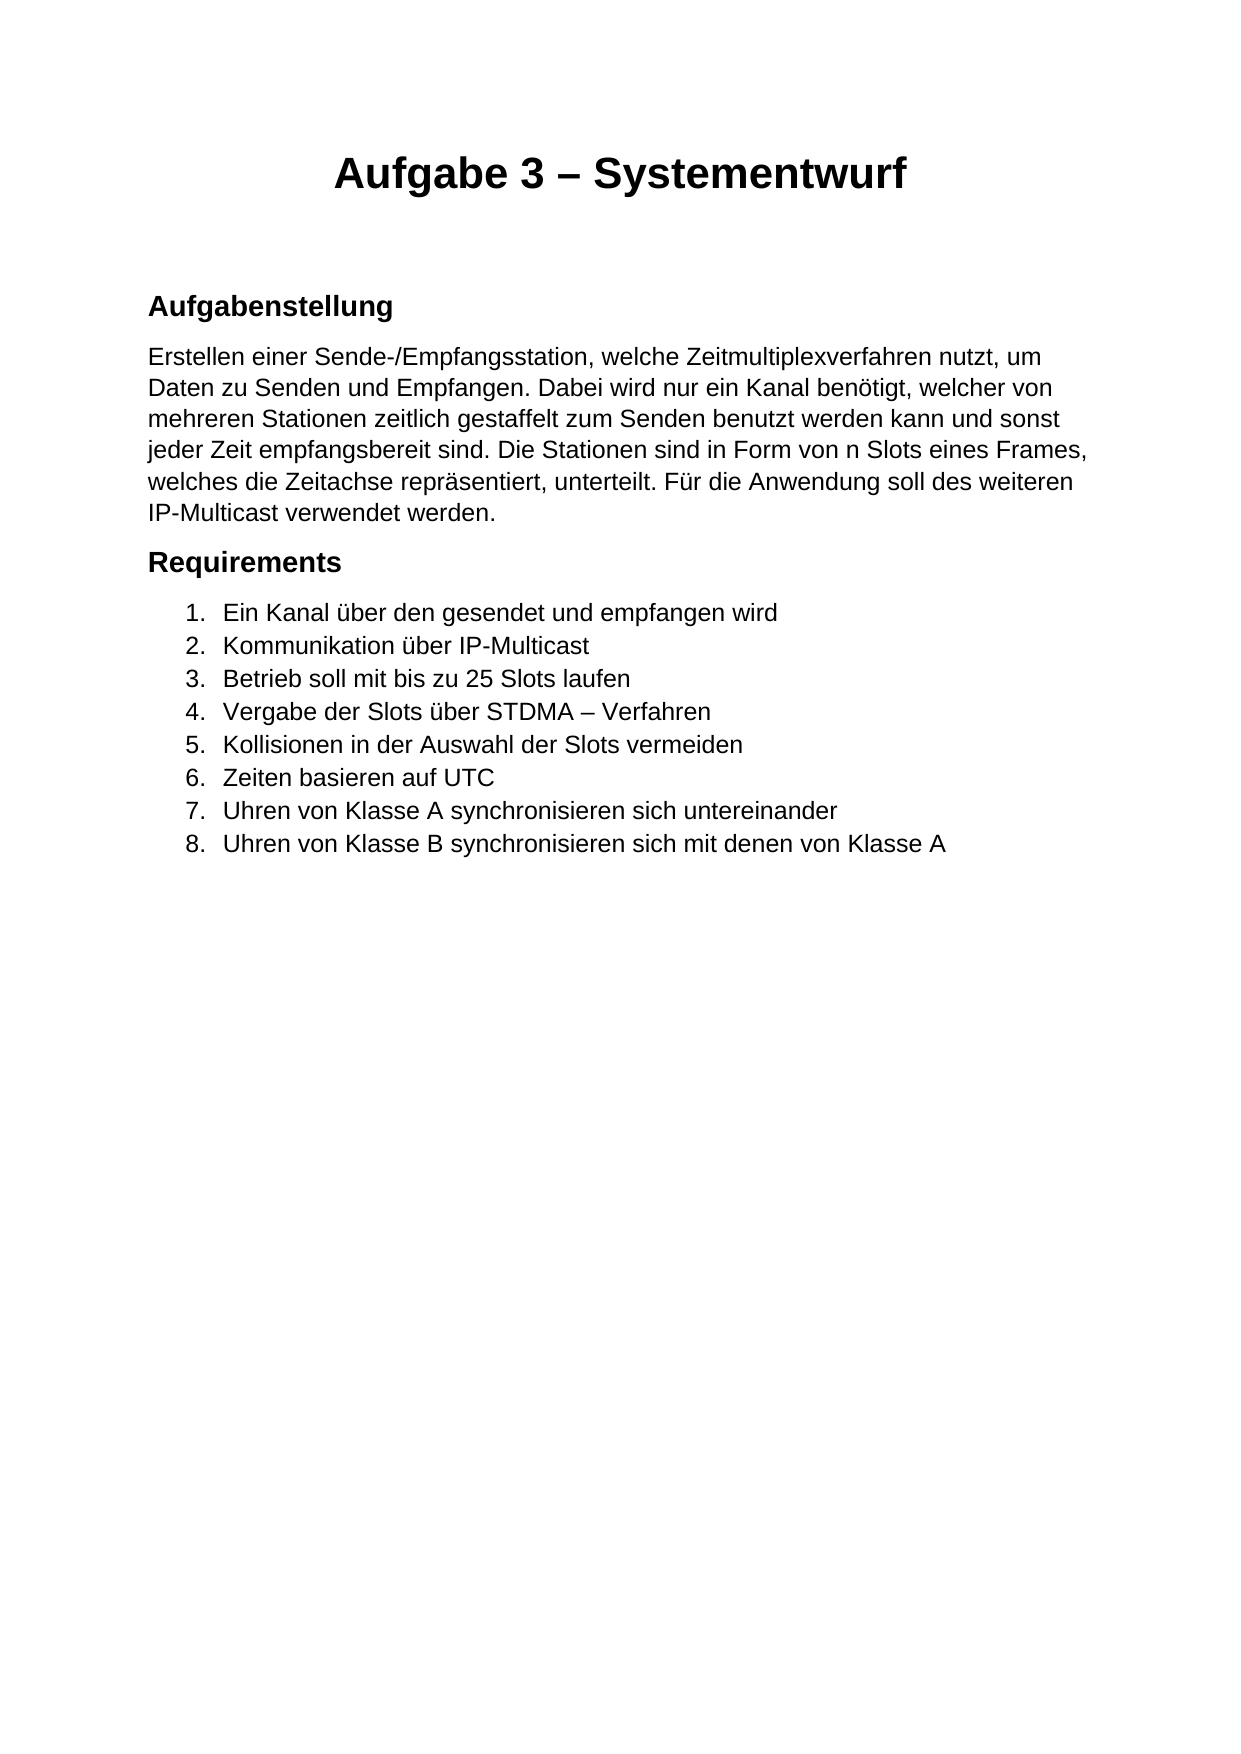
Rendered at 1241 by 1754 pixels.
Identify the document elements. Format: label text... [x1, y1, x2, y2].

text Requirements [148, 545, 1093, 579]
list Kommunikation über IP-Multicast [185, 631, 1093, 660]
list Betrieb soll mit bis zu 25 Slots laufen [185, 664, 1093, 693]
list Ein Kanal über den gesendet und empfangen wird [185, 598, 1093, 627]
text Aufgabenstellung [148, 289, 1093, 323]
list Vergabe der Slots über STDMA – Verfahren [185, 697, 1093, 726]
list Kollisionen in der Auswahl der Slots vermeiden [185, 730, 1093, 759]
text Aufgabe 3 – Systementwurf [148, 148, 1093, 198]
list Uhren von Klasse B synchronisieren sich mit denen von Klasse A [185, 829, 1093, 858]
list Uhren von Klasse A synchronisieren sich untereinander [185, 796, 1093, 825]
text Erstellen einer Sende-/Empfangsstation, welche Zeitmultiplexverfahren nutzt, um Daten zu Senden und Empfangen. Dabei wird nur ein Kanal benötigt, welcher von mehreren Stationen zeitlich gestaffelt zum Senden benutzt werden kann und sonst jeder Zeit empfangsbereit sind. Die Stationen sind in Form von n Slots eines Frames, welches die Zeitachse repräsentiert, unterteilt. Für die Anwendung soll des weiteren IP-Multicast verwendet werden. [148, 342, 1093, 526]
list Zeiten basieren auf UTC [185, 763, 1093, 792]
